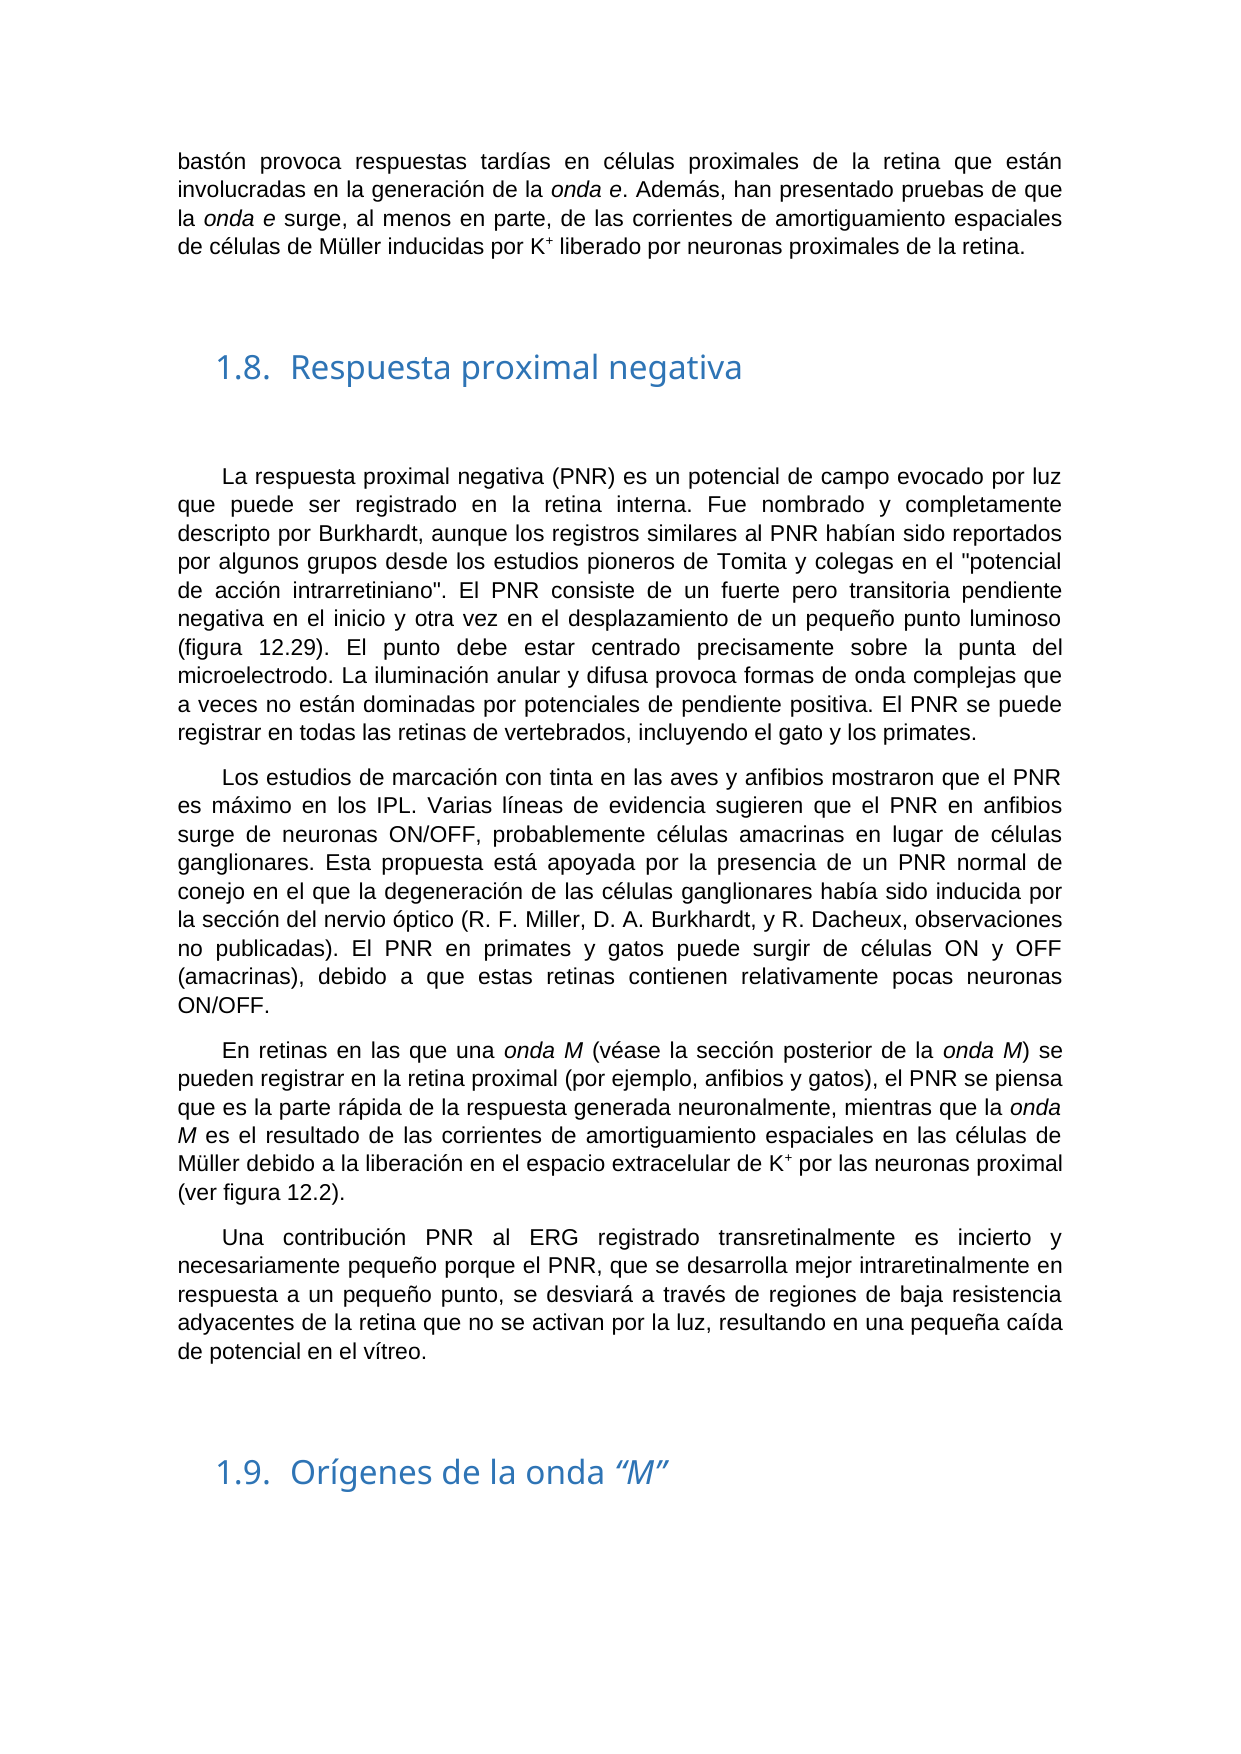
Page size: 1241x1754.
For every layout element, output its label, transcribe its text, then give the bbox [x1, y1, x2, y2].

text La respuesta proximal negativa (PNR) es un potencial de campo evocado por luz que puede ser registrado en la retina interna. Fue nombrado y completamente descripto por Burkhardt, aunque los registros similares al PNR habían sido reportados por algunos grupos desde los estudios pioneros de Tomita y colegas en el "potencial de acción intrarretiniano". El PNR consiste de un fuerte pero transitoria pendiente negativa en el inicio y otra vez en el desplazamiento de un pequeño punto luminoso (figura 12.29). El punto debe estar centrado precisamente sobre la punta del microelectrodo. La iluminación anular y difusa provoca formas de onda complejas que a veces no están dominadas por potenciales de pendiente positiva. El PNR se puede registrar en todas las retinas de vertebrados, incluyendo el gato y los primates. [177, 463, 1063, 745]
text Los estudios de marcación con tinta en las aves y anfibios mostraron que el PNR es máximo en los IPL. Varias líneas de evidencia sugieren que el PNR en anfibios surge de neuronas ON/OFF, probablemente células amacrinas en lugar de células ganglionares. Esta propuesta está apoyada por la presencia de un PNR normal de conejo en el que la degeneración de las células ganglionares había sido inducida por la sección del nervio óptico (R. F. Miller, D. A. Burkhardt, y R. Dacheux, observaciones no publicadas). El PNR en primates y gatos puede surgir de células ON y OFF (amacrinas), debido a que estas retinas contienen relativamente pocas neuronas ON/OFF. [177, 764, 1063, 1018]
subtitle Respuesta proximal negativa [215, 344, 1063, 389]
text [177, 148, 1063, 259]
text En retinas en las que una onda M (véase la sección posterior de la onda M) se pueden registrar en la retina proximal (por ejemplo, anfibios y gatos), el PNR se piensa que es la parte rápida de la respuesta generada neuronalmente, mientras que la onda M es el resultado de las corrientes de amortiguamiento espaciales en las células de Müller debido a la liberación en el espacio extracelular de K+ por las neuronas proximal (ver figura 12.2). [177, 1037, 1063, 1205]
subtitle Orígenes de la onda “M” [215, 1449, 1063, 1494]
text Una contribución PNR al ERG registrado transretinalmente es incierto y necesariamente pequeño porque el PNR, que se desarrolla mejor intraretinalmente en respuesta a un pequeño punto, se desviará a través de regiones de baja resistencia adyacentes de la retina que no se activan por la luz, resultando en una pequeña caída de potencial en el vítreo. [177, 1224, 1063, 1364]
